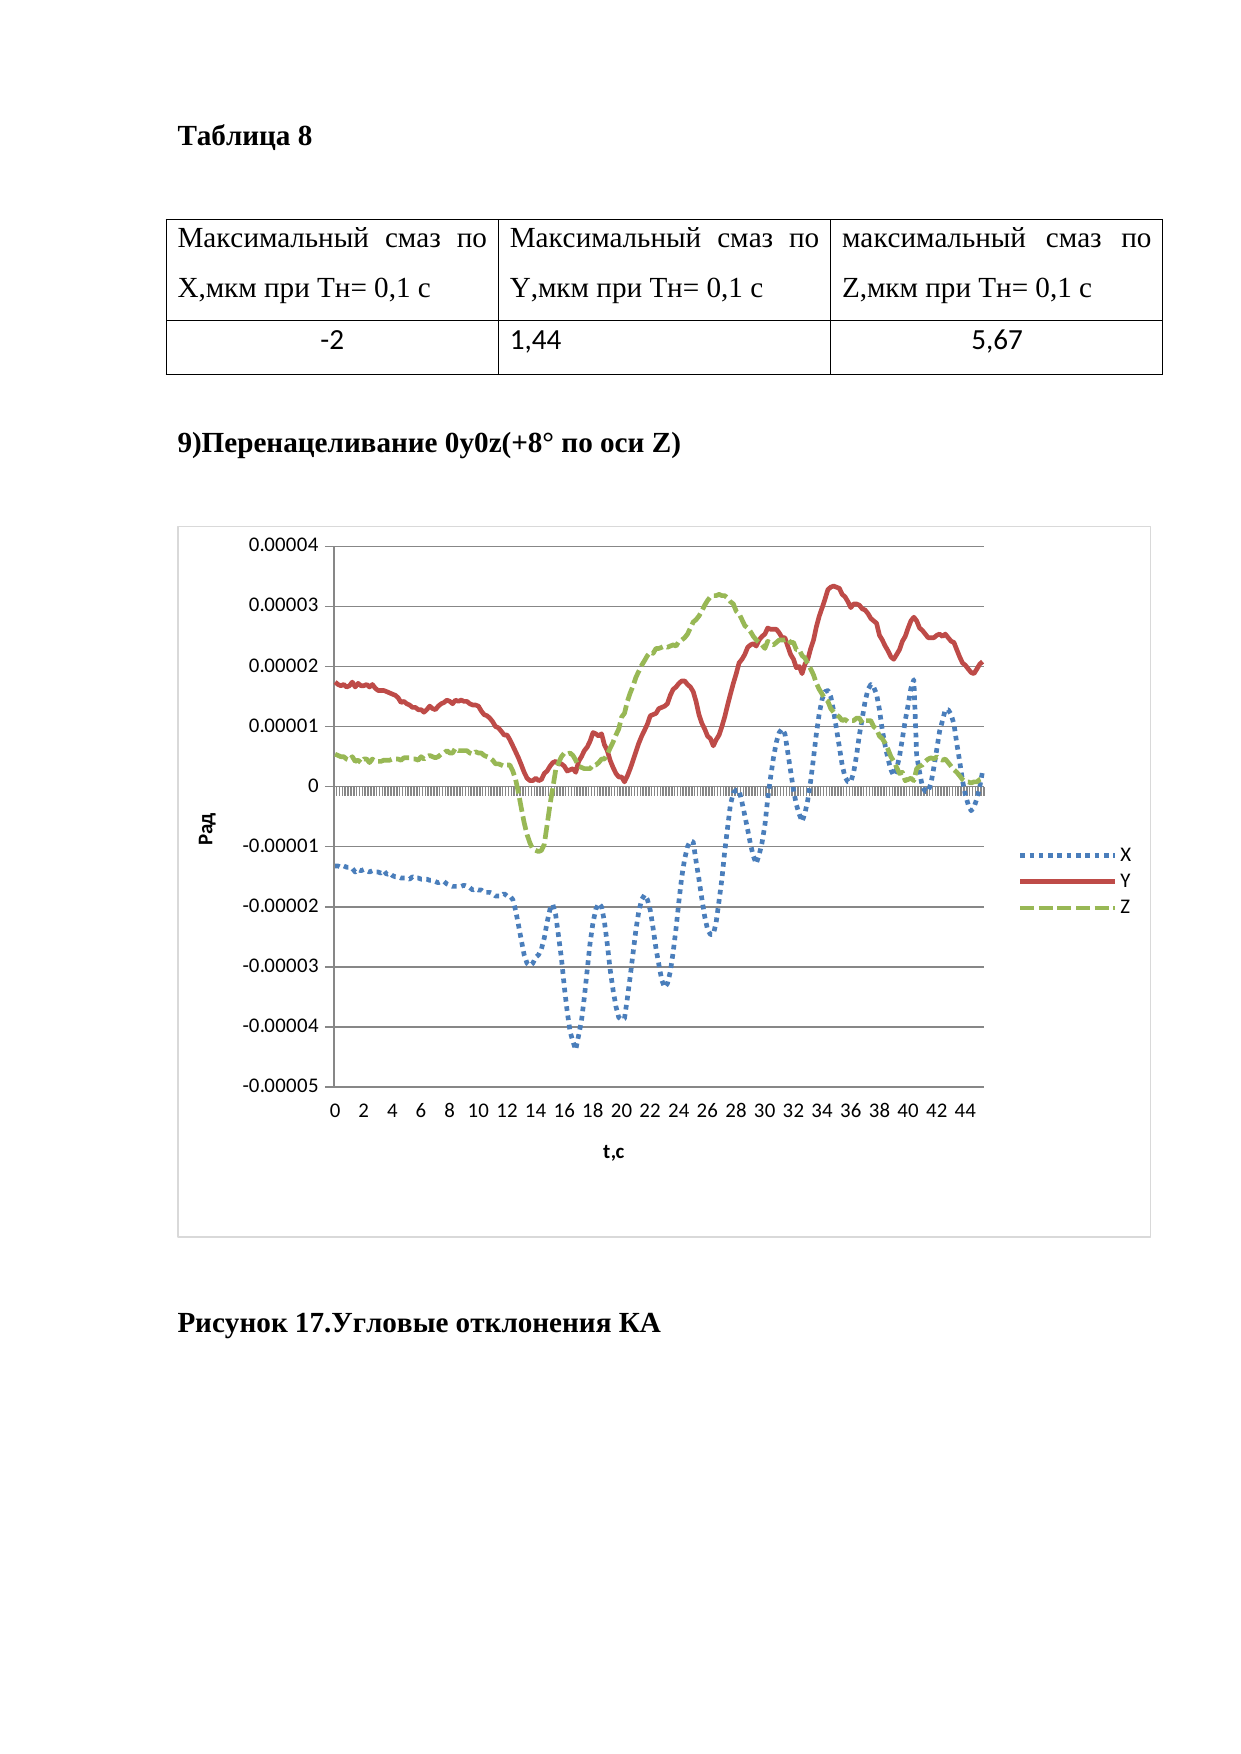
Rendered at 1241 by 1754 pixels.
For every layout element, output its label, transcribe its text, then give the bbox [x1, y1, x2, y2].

table_cell -2 [167, 321, 498, 374]
text Таблица 8 [177, 118, 1152, 152]
text 9)Перенацеливание 0y0z(+8° по оси Z) [177, 425, 1152, 458]
table_cell 5,67 [831, 321, 1162, 374]
table_header Максимальный смаз по Х,мкм при Тн= 0,1 с [167, 220, 498, 320]
table_header Максимальный смаз по Y,мкм при Тн= 0,1 с [499, 220, 830, 320]
text Рисунок 17.Угловые отклонения КА [177, 1305, 1152, 1339]
table_header максимальный смаз по Z,мкм при Тн= 0,1 с [831, 220, 1162, 320]
table_cell 1,44 [499, 321, 830, 374]
